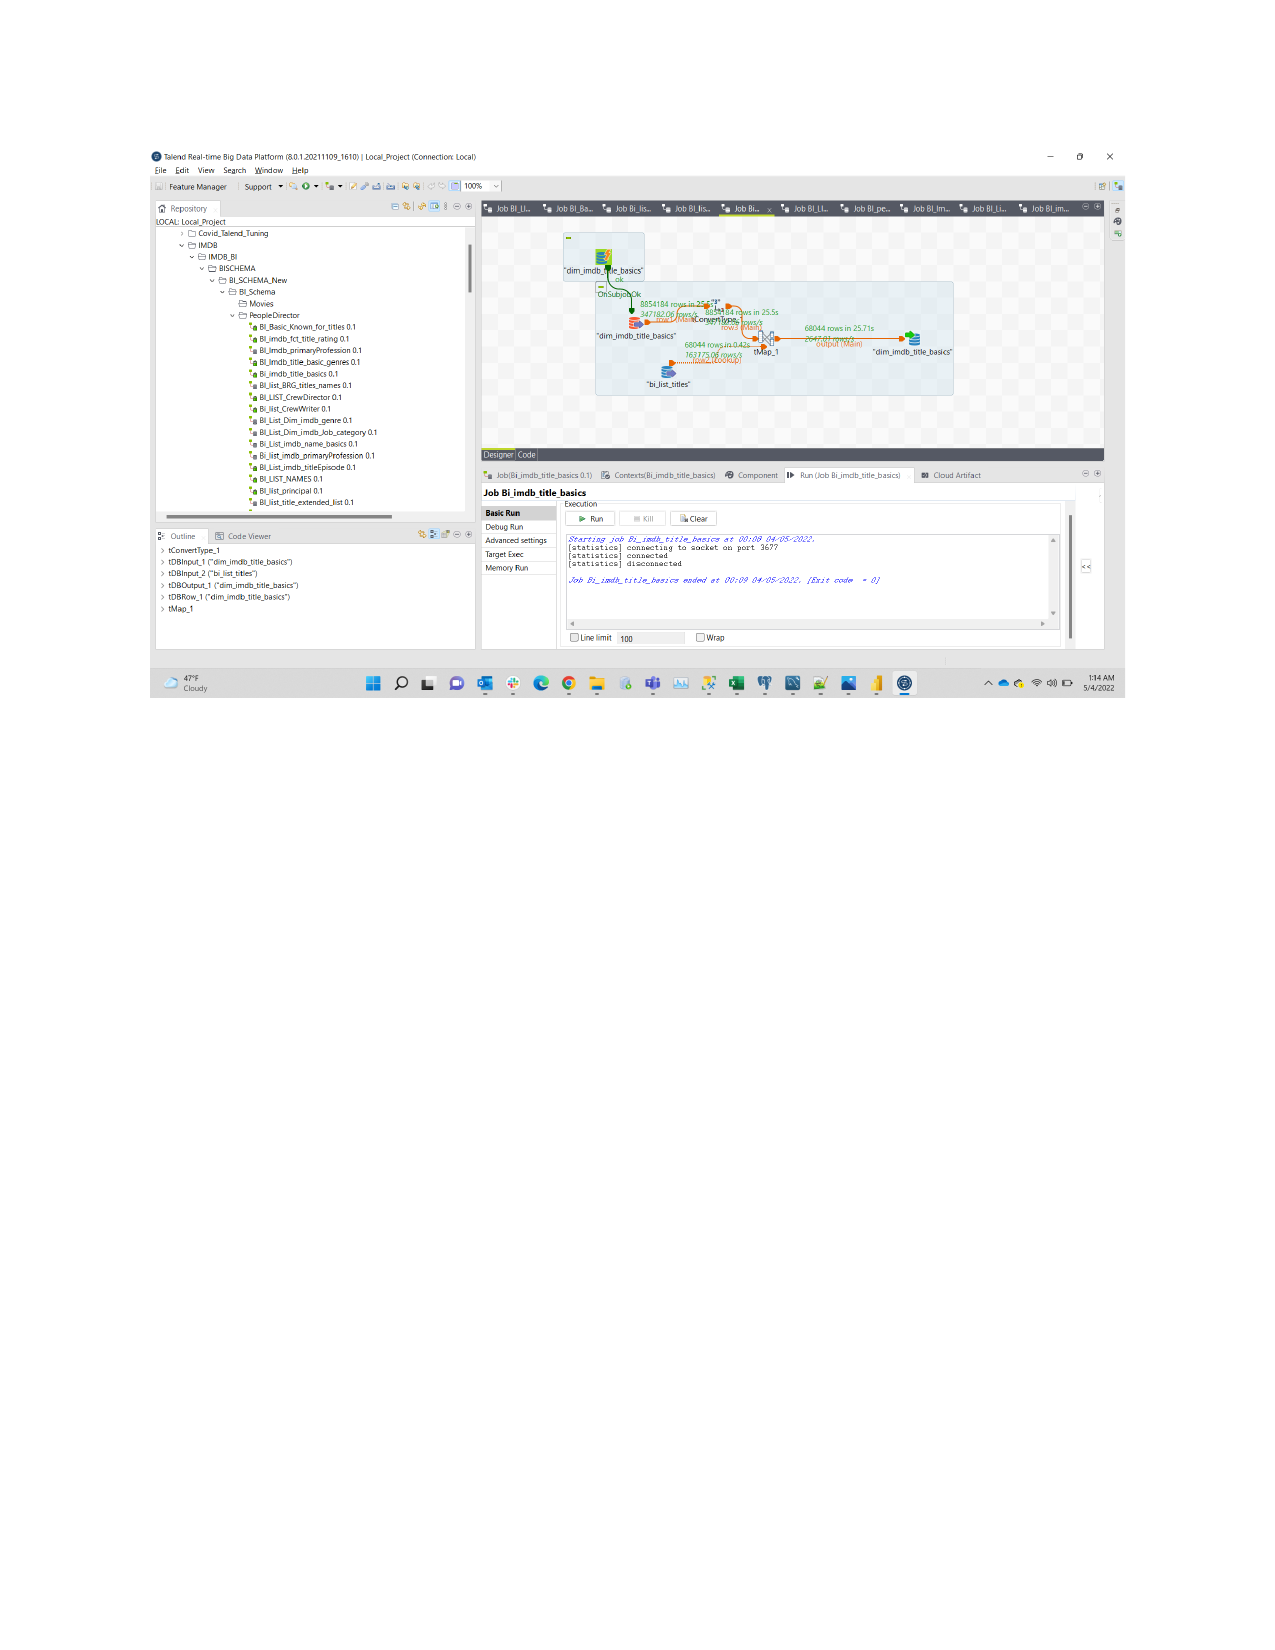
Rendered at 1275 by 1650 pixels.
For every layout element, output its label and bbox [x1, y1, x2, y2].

picture [150, 150, 1125, 698]
